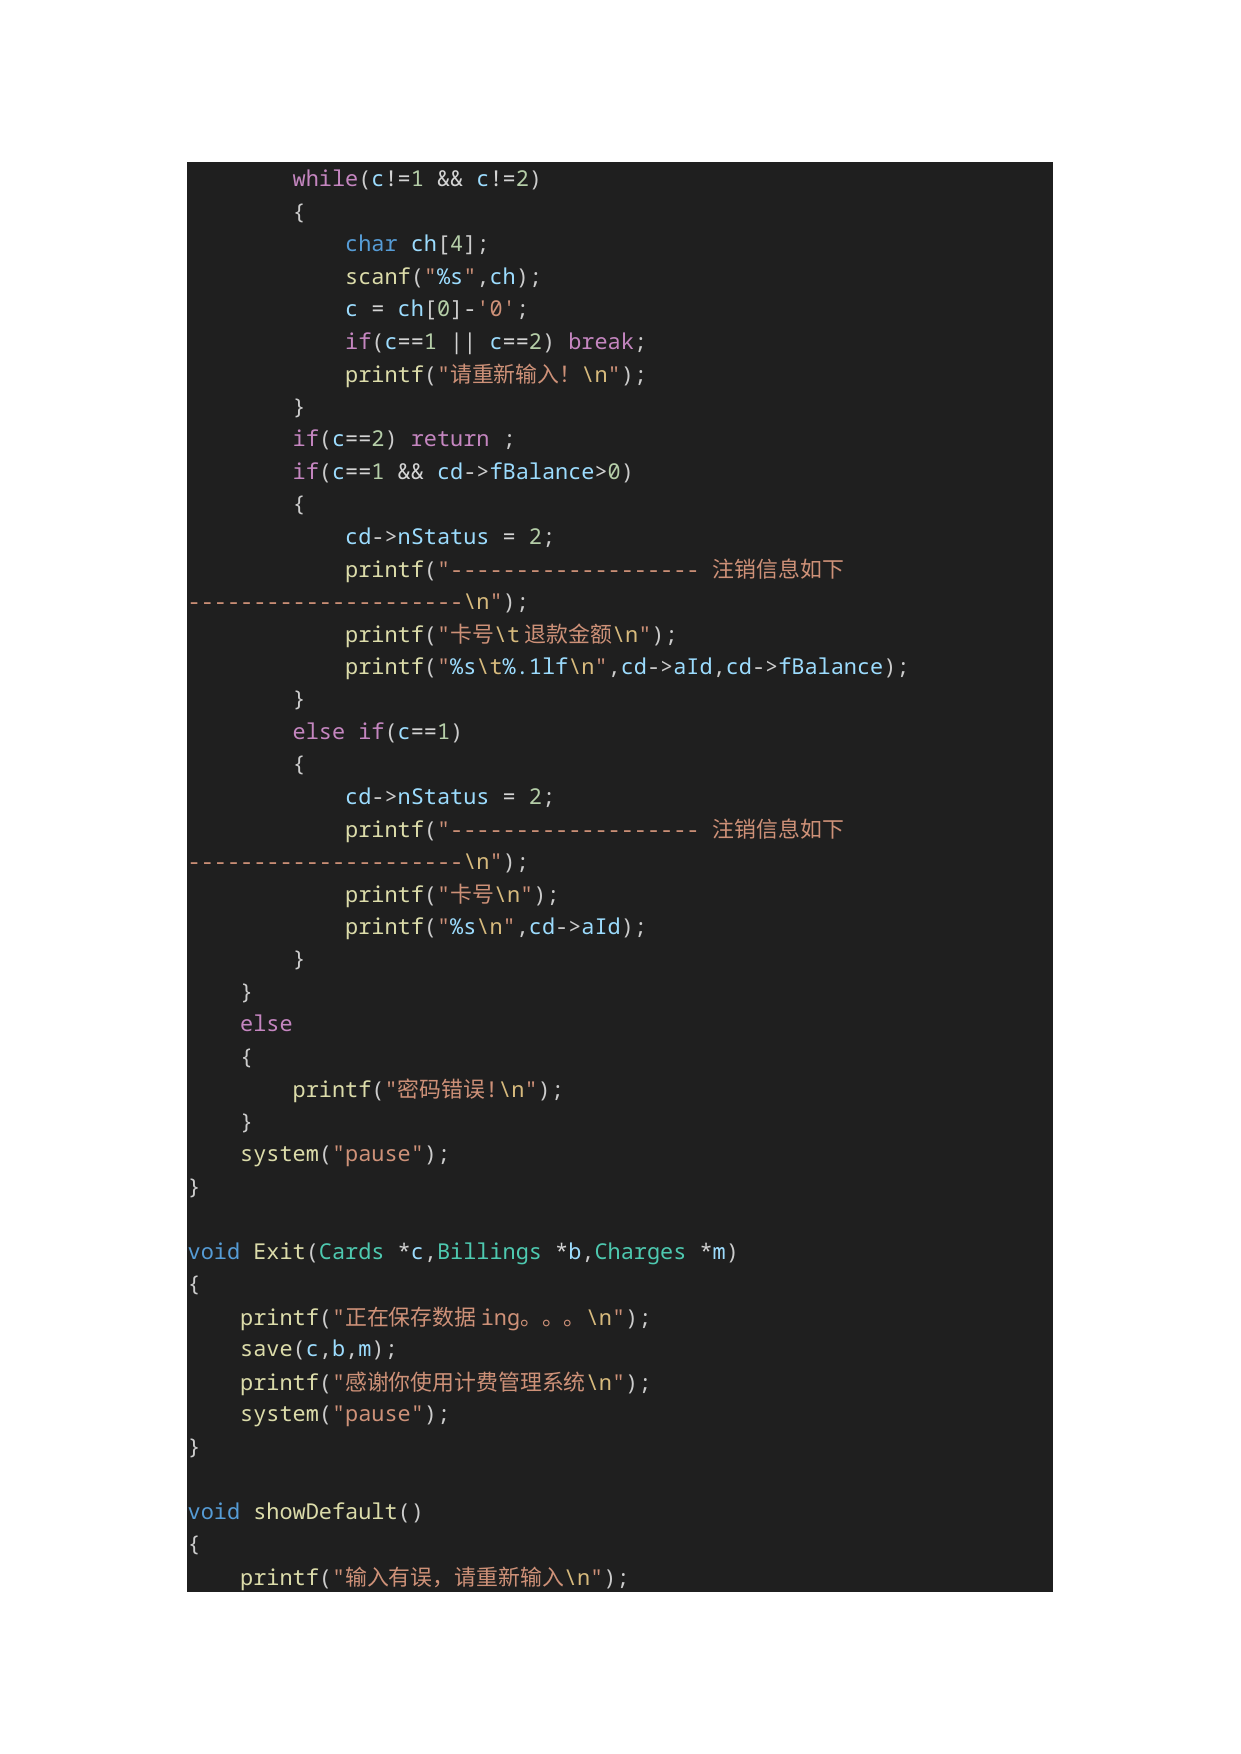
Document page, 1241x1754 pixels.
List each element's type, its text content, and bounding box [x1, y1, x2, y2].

text void showDefault() [187, 1494, 1053, 1527]
text printf("卡号\t退款金额\n"); [187, 617, 1053, 649]
text cd->nStatus = 2; [187, 779, 1053, 812]
text } [187, 1169, 1053, 1202]
text { [187, 487, 1053, 519]
text printf("感谢你使用计费管理系统\n"); [187, 1364, 1053, 1397]
text while(c!=1 && c!=2) [187, 162, 1053, 194]
text { [187, 1267, 1053, 1299]
text system("pause"); [187, 1137, 1053, 1169]
text if(c==1 && cd->fBalance>0) [187, 454, 1053, 487]
text cd->nStatus = 2; [187, 519, 1053, 552]
text printf("------------------- 注销信息如下 ---------------------\n"); [187, 812, 1053, 877]
text { [187, 747, 1053, 779]
text } [187, 1104, 1053, 1137]
text printf("正在保存数据ing。。。\n"); [187, 1299, 1053, 1332]
text { [187, 1039, 1053, 1072]
text else if(c==1) [187, 714, 1053, 747]
text } [187, 389, 1053, 422]
text } [187, 974, 1053, 1007]
text { [187, 194, 1053, 227]
text if(c==2) return ; [187, 422, 1053, 454]
text printf("输入有误，请重新输入\n"); [187, 1559, 1053, 1592]
text else [187, 1007, 1053, 1039]
text printf("%s\n",cd->aId); [187, 909, 1053, 942]
text save(c,b,m); [187, 1332, 1053, 1364]
text printf("卡号\n"); [187, 877, 1053, 909]
text } [187, 1429, 1053, 1462]
text { [187, 1527, 1053, 1559]
text printf("密码错误!\n"); [187, 1072, 1053, 1104]
text printf("------------------- 注销信息如下 ---------------------\n"); [187, 552, 1053, 617]
text } [187, 942, 1053, 974]
text scanf("%s",ch); [187, 259, 1053, 292]
text system("pause"); [187, 1397, 1053, 1429]
text printf("%s\t%.1lf\n",cd->aId,cd->fBalance); [187, 649, 1053, 682]
text printf("请重新输入！\n"); [187, 357, 1053, 389]
text if(c==1 || c==2) break; [187, 324, 1053, 357]
text char ch[4]; [187, 227, 1053, 259]
text void Exit(Cards *c,Billings *b,Charges *m) [187, 1234, 1053, 1267]
text } [187, 682, 1053, 714]
text c = ch[0]-'0'; [187, 292, 1053, 324]
